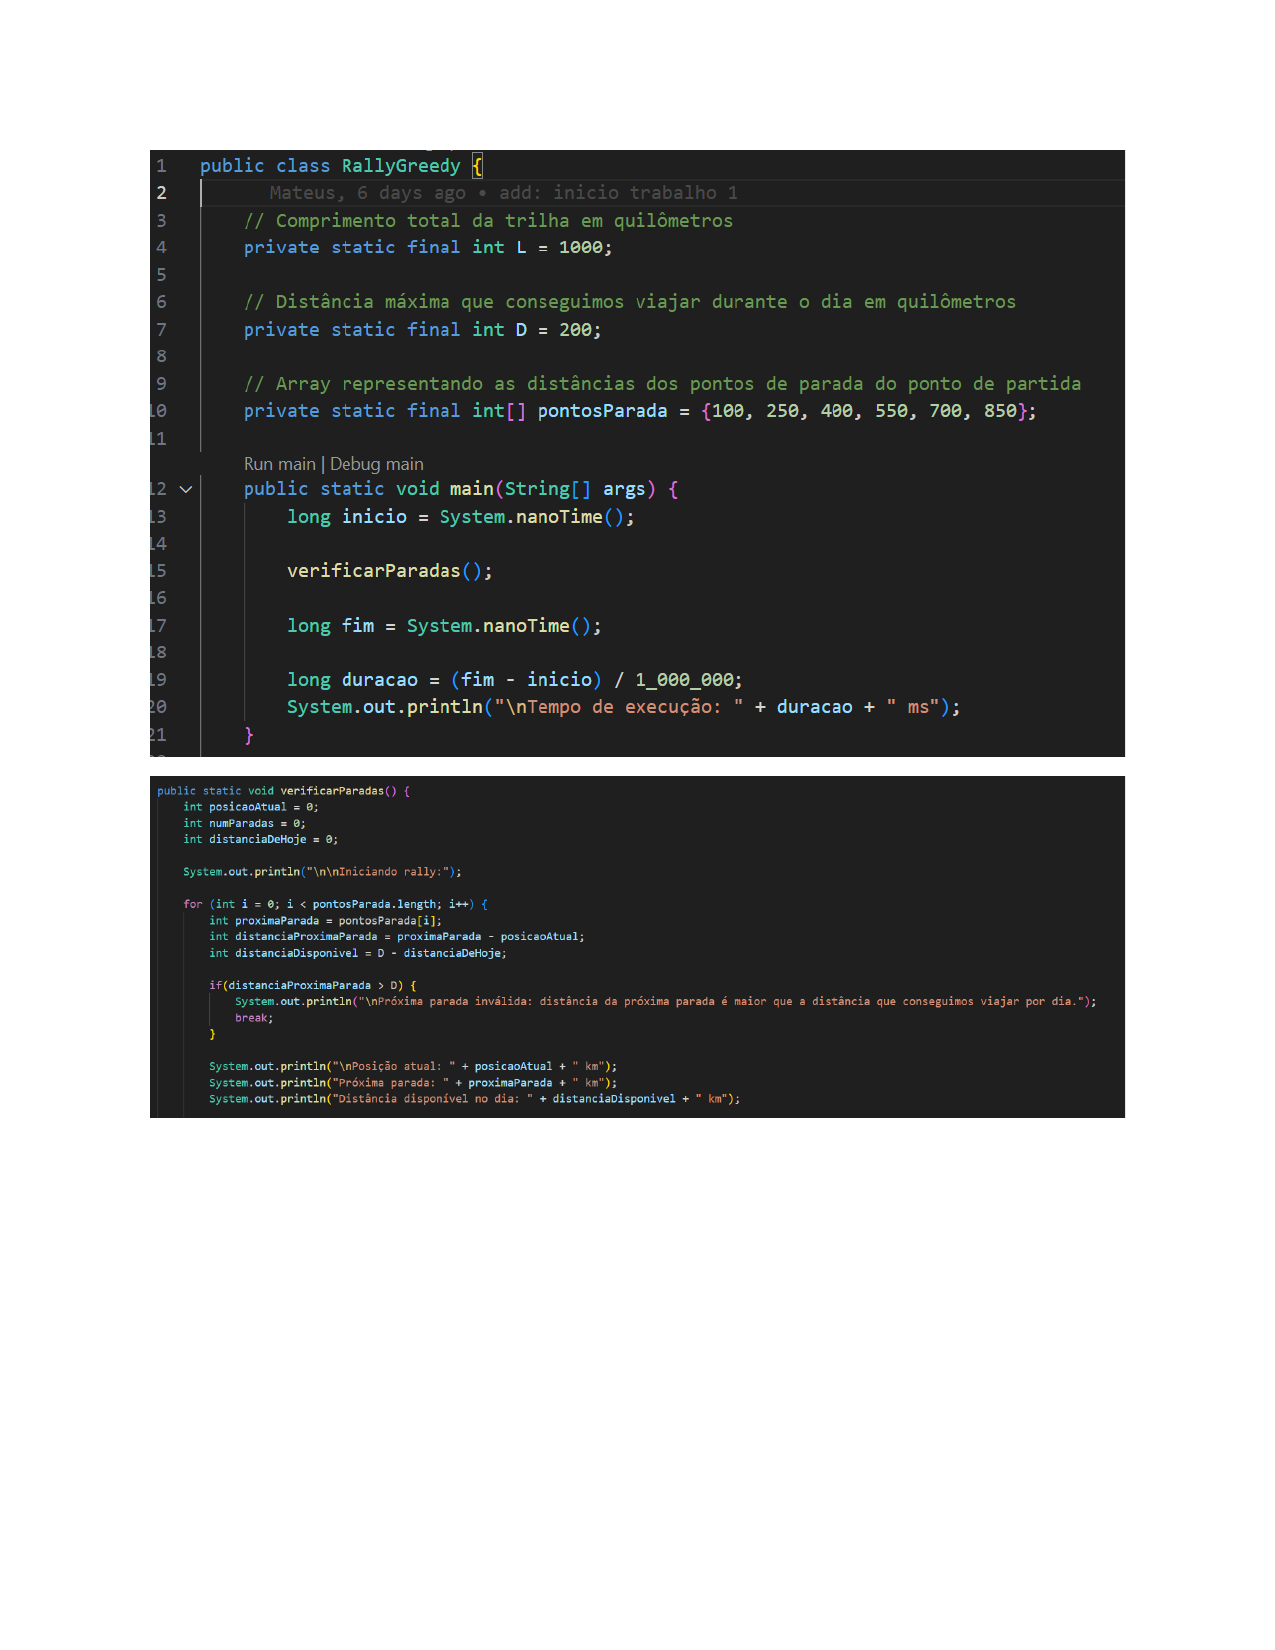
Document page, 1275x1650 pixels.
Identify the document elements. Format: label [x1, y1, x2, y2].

picture [150, 150, 1125, 757]
picture [150, 776, 1125, 1118]
